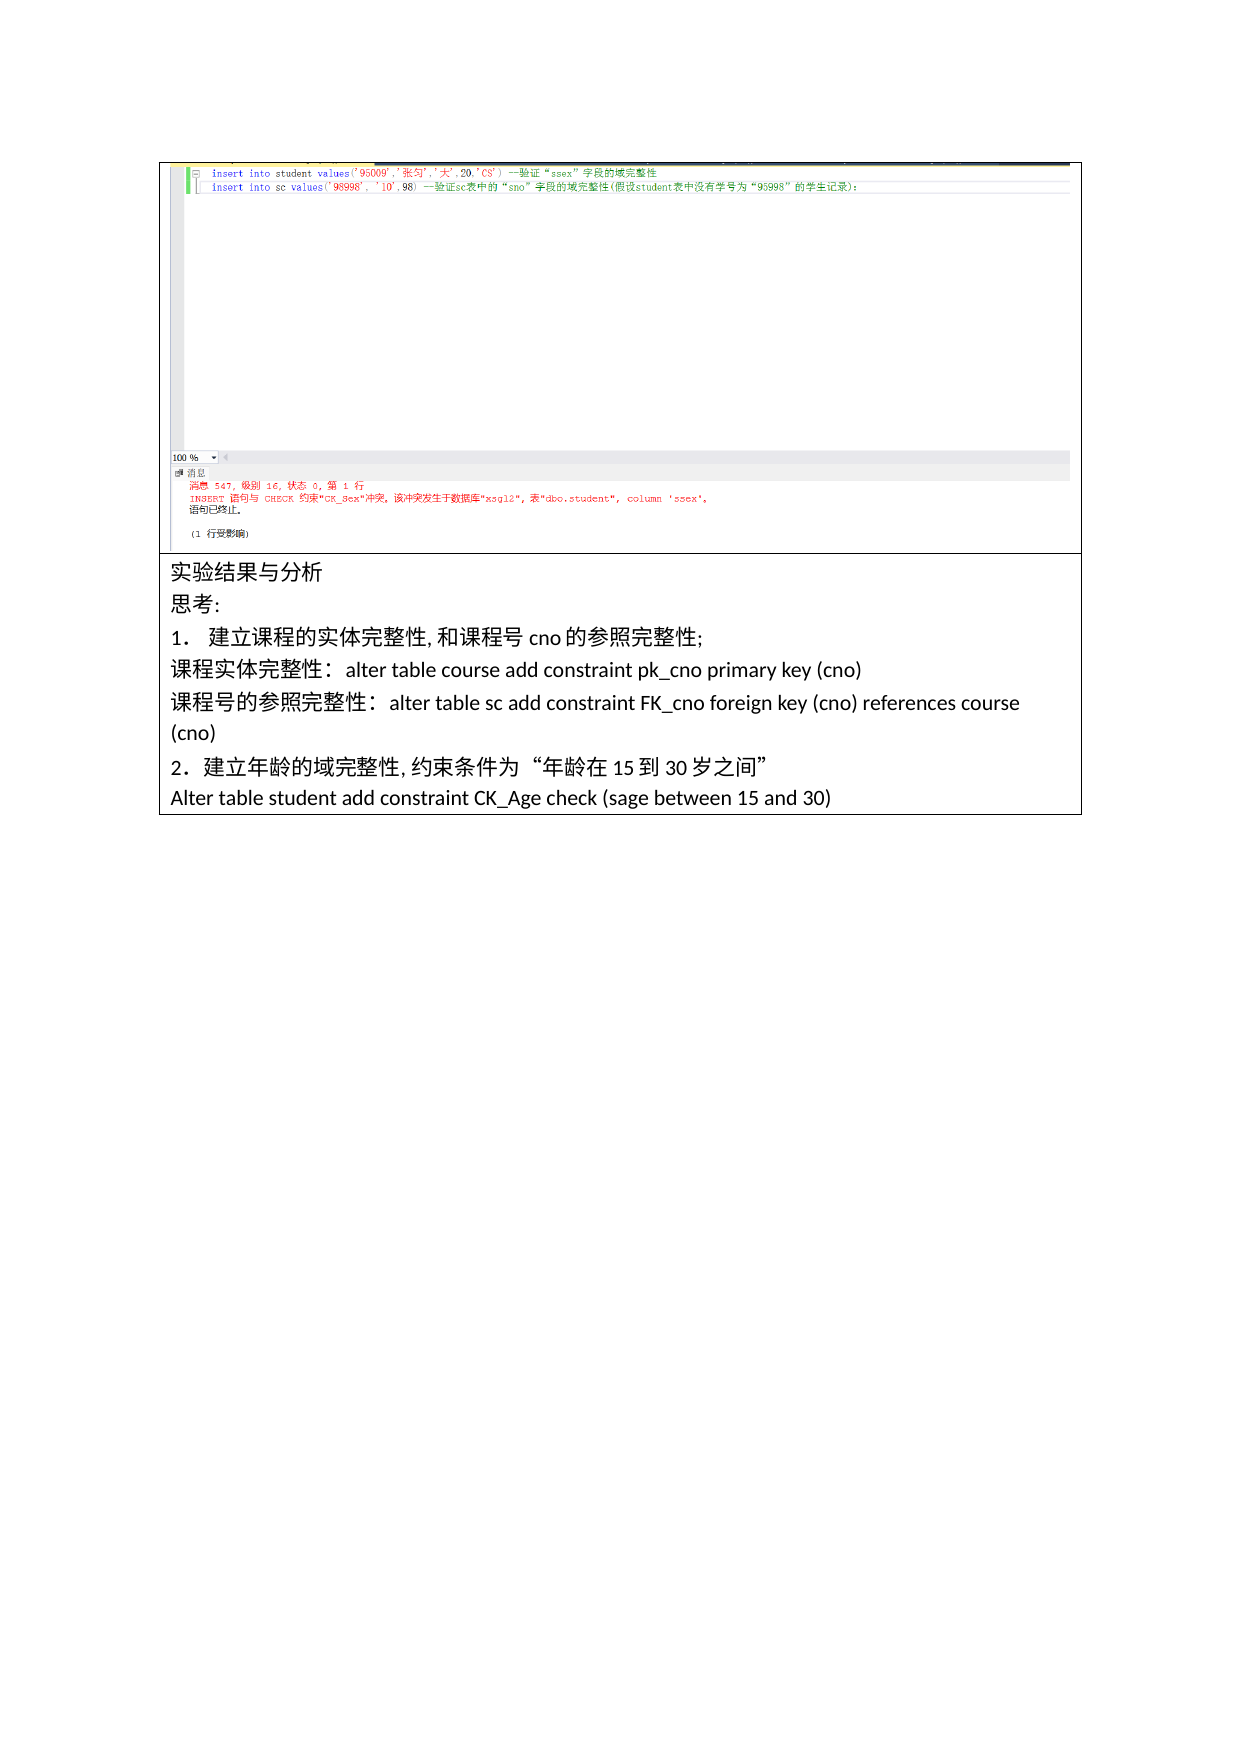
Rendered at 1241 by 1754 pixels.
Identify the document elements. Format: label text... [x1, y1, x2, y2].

table_cell 实验结果与分析 思考: 建立课程的实体完整性, 和课程号cno的参照完整性; 课程实体完整性：alter table course add constraint pk_cno primary key (cno) 课程号的参照完整性：alter table sc add constraint FK_cno foreign key (cno) references course (cno) 2．建立年龄的域完整性, 约束条件为“年龄在15到30岁之间” Alter table student add constraint CK_Age check (sage between 15 and 30) [160, 554, 1081, 814]
picture [170, 163, 1070, 551]
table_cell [160, 163, 1081, 553]
